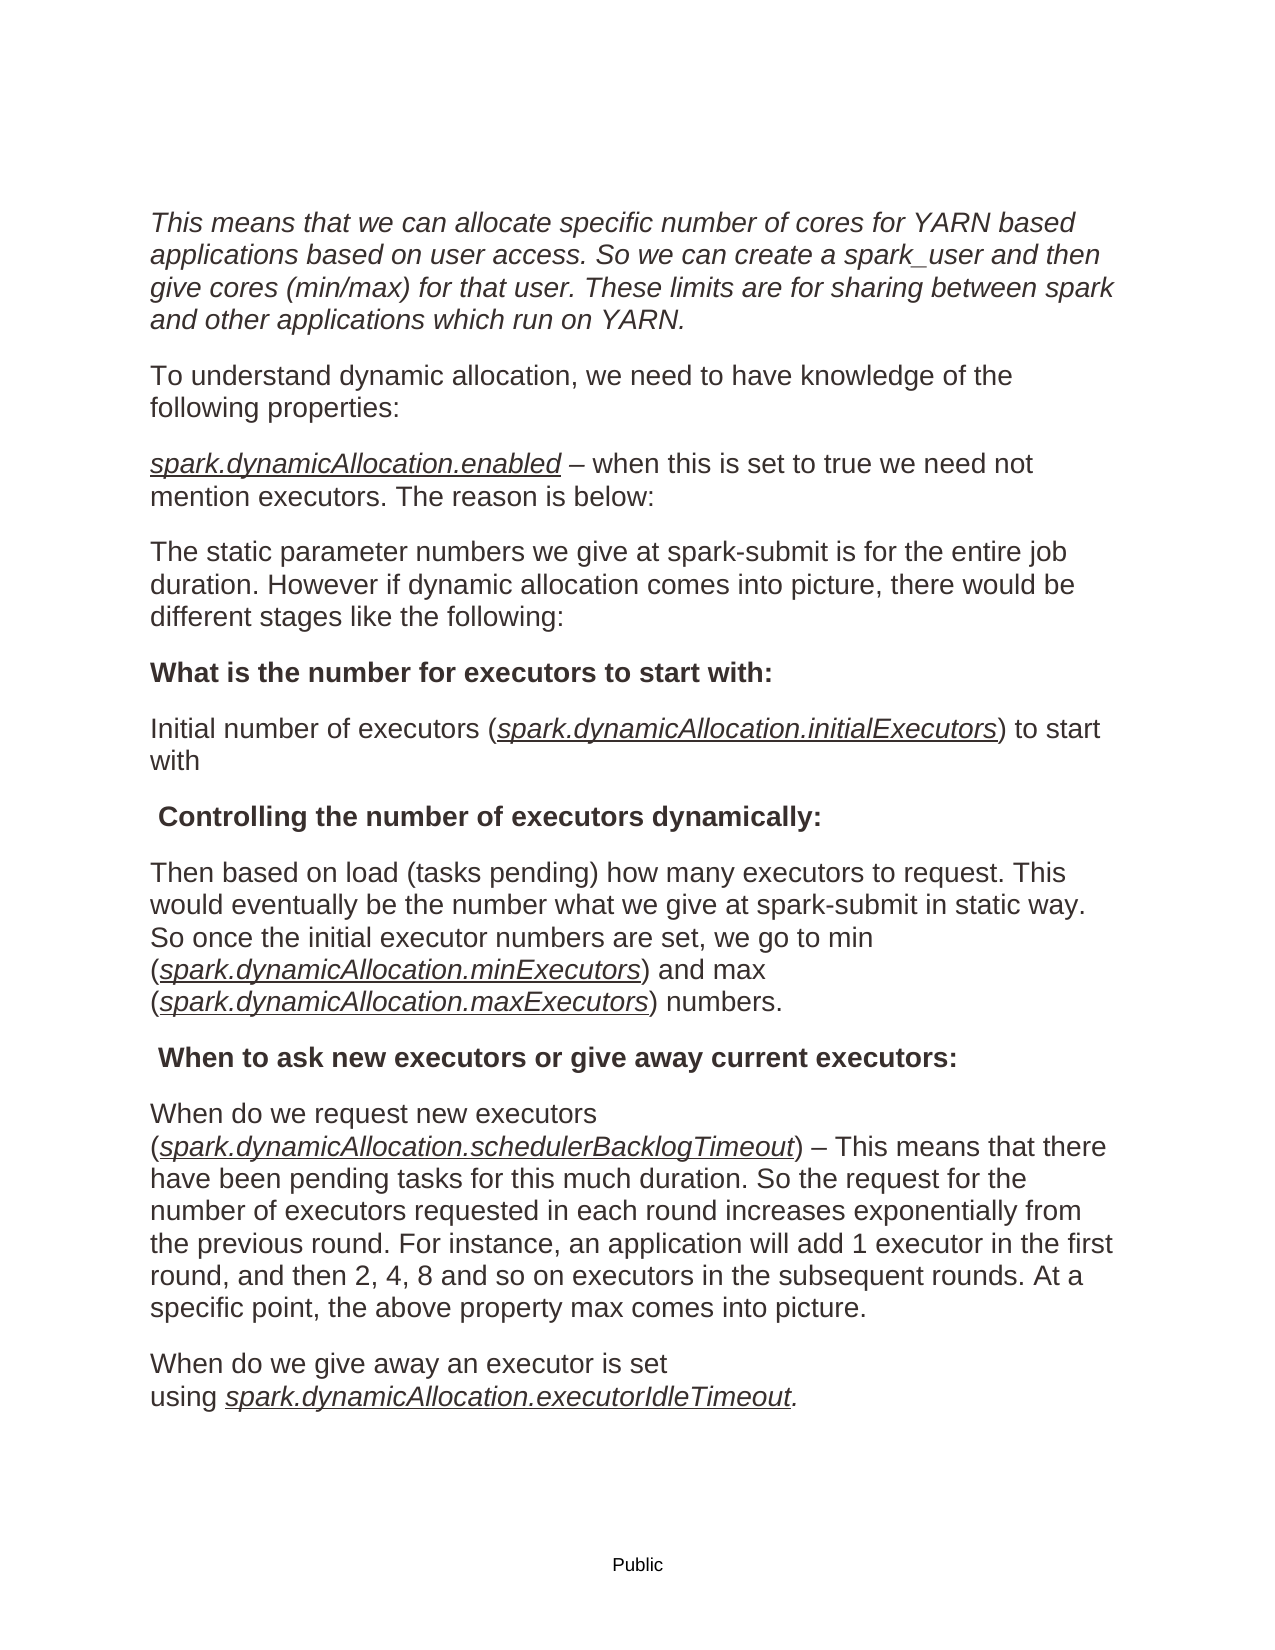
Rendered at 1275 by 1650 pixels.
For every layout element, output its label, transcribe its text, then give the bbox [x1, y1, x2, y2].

text The static parameter numbers we give at spark-submit is for the entire job duration. However if dynamic allocation comes into picture, there would be different stages like the following: [150, 535, 1125, 632]
text When to ask new executors or give away current executors: [150, 1041, 1125, 1074]
text When do we give away an executor is set using spark.dynamicAllocation.executorIdleTimeout. [150, 1347, 1125, 1412]
text Initial number of executors (spark.dynamicAllocation.initialExecutors) to start with [150, 712, 1125, 777]
text To understand dynamic allocation, we need to have knowledge of the following properties: [150, 359, 1125, 424]
text What is the number for executors to start with: [150, 656, 1125, 688]
text Controlling the number of executors dynamically: [150, 800, 1125, 832]
text spark.dynamicAllocation.enabled – when this is set to true we need not mention executors. The reason is below: [150, 447, 1125, 512]
text When do we request new executors (spark.dynamicAllocation.schedulerBacklogTimeout) – This means that there have been pending tasks for this much duration. So the request for the number of executors requested in each round increases exponentially from the previous round. For instance, an application will add 1 executor in the first round, and then 2, 4, 8 and so on executors in the subsequent rounds. At a specific point, the above property max comes into picture. [150, 1097, 1125, 1324]
text Then based on load (tasks pending) how many executors to request. This would eventually be the number what we give at spark-submit in static way. So once the initial executor numbers are set, we go to min (spark.dynamicAllocation.minExecutors) and max (spark.dynamicAllocation.maxExecutors) numbers. [150, 856, 1125, 1018]
text This means that we can allocate specific number of cores for YARN based applications based on user access. So we can create a spark_user and then give cores (min/max) for that user. These limits are for sharing between spark and other applications which run on YARN. [150, 206, 1125, 335]
